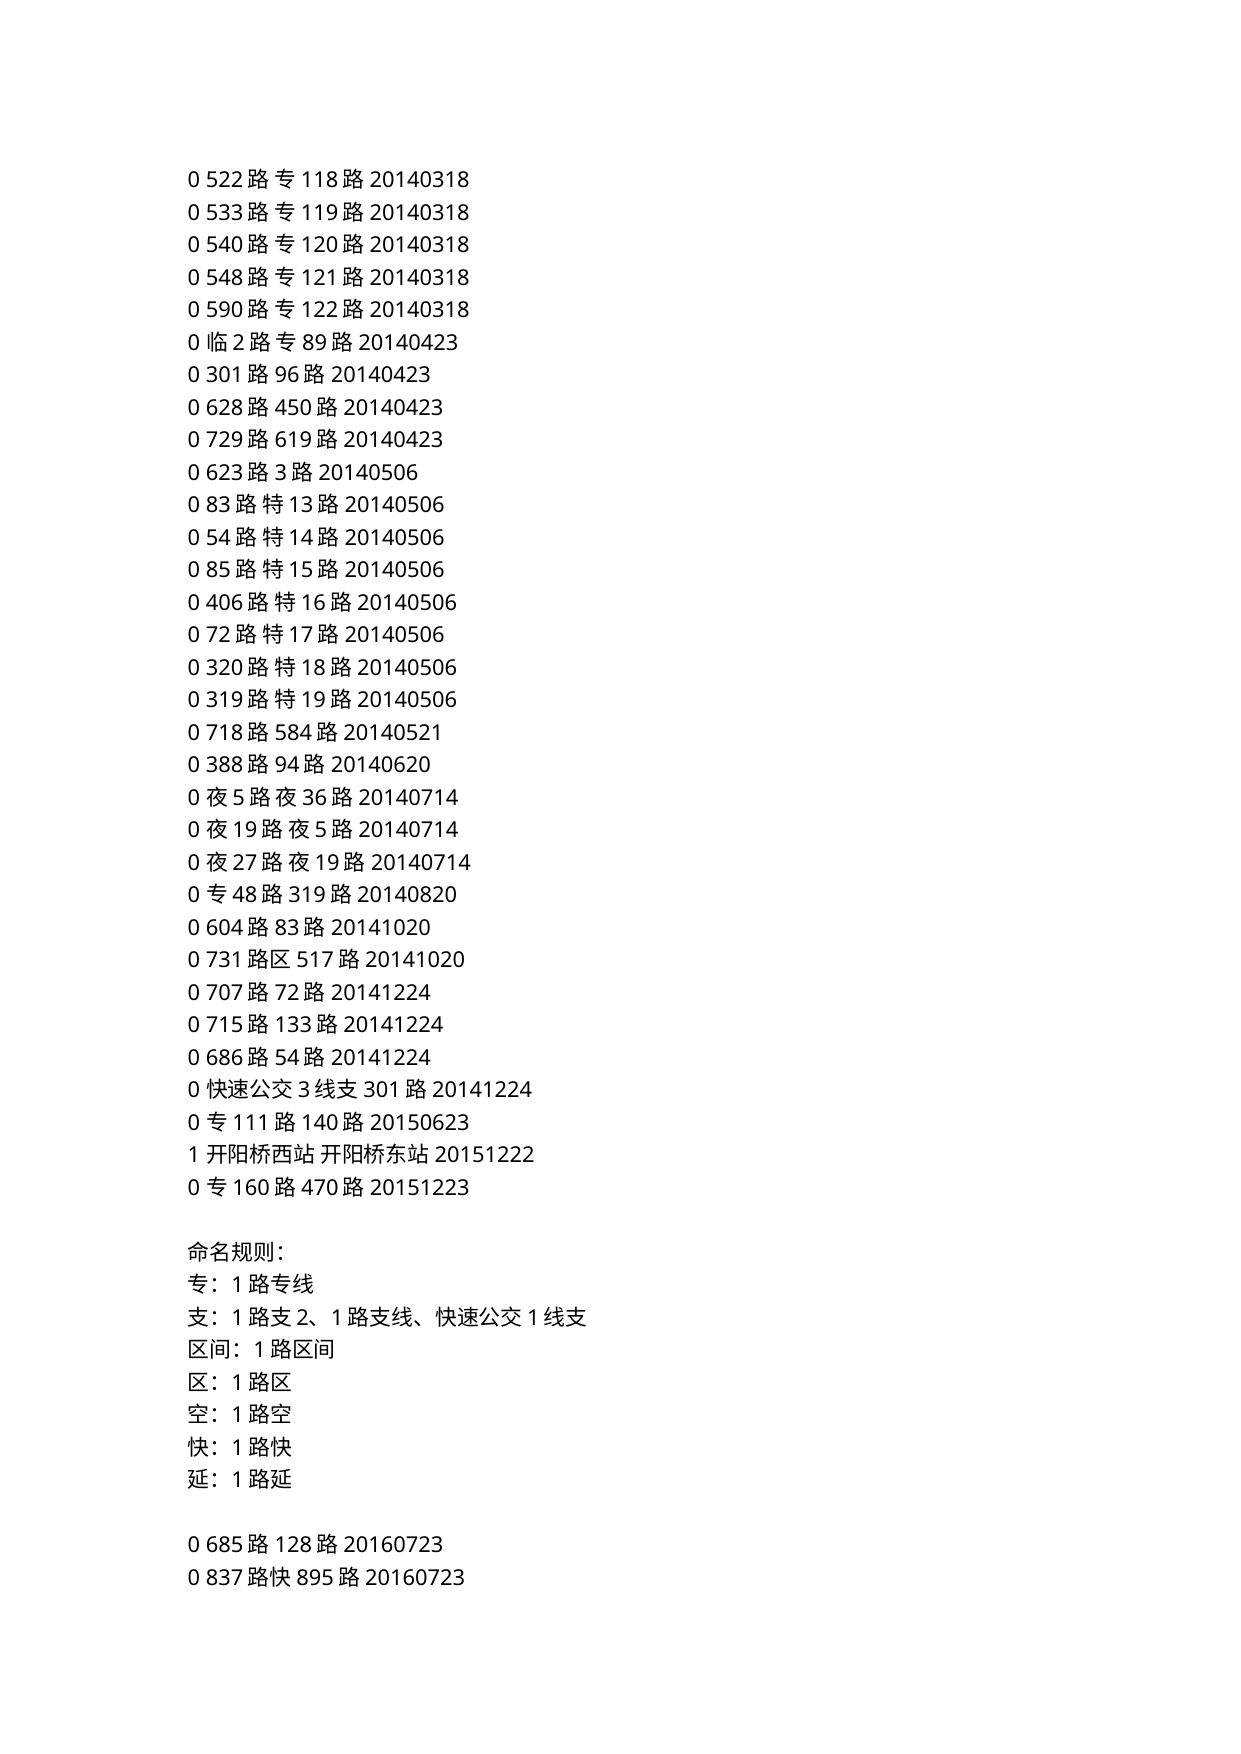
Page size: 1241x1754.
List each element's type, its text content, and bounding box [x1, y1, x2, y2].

text 0 夜27路 夜19路 20140714 [187, 844, 1053, 877]
text 0 628路 450路 20140423 [187, 389, 1053, 422]
text 区：1路区 [187, 1364, 1053, 1397]
text 0 707路 72路 20141224 [187, 974, 1053, 1007]
text 0 320路 特18路 20140506 [187, 649, 1053, 682]
text 快：1路快 [187, 1429, 1053, 1462]
text 0 623路 3路 20140506 [187, 454, 1053, 487]
text 1 开阳桥西站 开阳桥东站 20151222 [187, 1137, 1053, 1169]
text 0 301路 96路 20140423 [187, 357, 1053, 389]
text 0 718路 584路 20140521 [187, 714, 1053, 747]
text 0 715路 133路 20141224 [187, 1007, 1053, 1039]
text 0 533路 专119路 20140318 [187, 194, 1053, 227]
text 0 72路 特17路 20140506 [187, 617, 1053, 649]
text 0 837路快 895路 20160723 [187, 1559, 1053, 1592]
text 0 540路 专120路 20140318 [187, 227, 1053, 259]
text 0 522路 专118路 20140318 [187, 162, 1053, 194]
text 支：1路支2、1路支线、快速公交1线支 [187, 1299, 1053, 1332]
text 0 685路 128路 20160723 [187, 1527, 1053, 1559]
text 专：1路专线 [187, 1267, 1053, 1299]
text 0 83路 特13路 20140506 [187, 487, 1053, 519]
text 延：1路延 [187, 1462, 1053, 1494]
text 0 快速公交3线支 301路 20141224 [187, 1072, 1053, 1104]
text 0 夜5路 夜36路 20140714 [187, 779, 1053, 812]
text 0 319路 特19路 20140506 [187, 682, 1053, 714]
text 命名规则： [187, 1234, 1053, 1267]
text 0 729路 619路 20140423 [187, 422, 1053, 454]
text 0 590路 专122路 20140318 [187, 292, 1053, 324]
text 0 专111路 140路 20150623 [187, 1104, 1053, 1137]
text 0 731路区 517路 20141020 [187, 942, 1053, 974]
text 空：1路空 [187, 1397, 1053, 1429]
text 0 夜19路 夜5路 20140714 [187, 812, 1053, 844]
text 0 专48路 319路 20140820 [187, 877, 1053, 909]
text 0 54路 特14路 20140506 [187, 519, 1053, 552]
text 0 388路 94路 20140620 [187, 747, 1053, 779]
text 区间：1路区间 [187, 1332, 1053, 1364]
text 0 406路 特16路 20140506 [187, 584, 1053, 617]
text 0 548路 专121路 20140318 [187, 259, 1053, 292]
text 0 85路 特15路 20140506 [187, 552, 1053, 584]
text 0 604路 83路 20141020 [187, 909, 1053, 942]
text 0 专160路 470路 20151223 [187, 1169, 1053, 1202]
text 0 686路 54路 20141224 [187, 1039, 1053, 1072]
text 0 临2路 专89路 20140423 [187, 324, 1053, 357]
